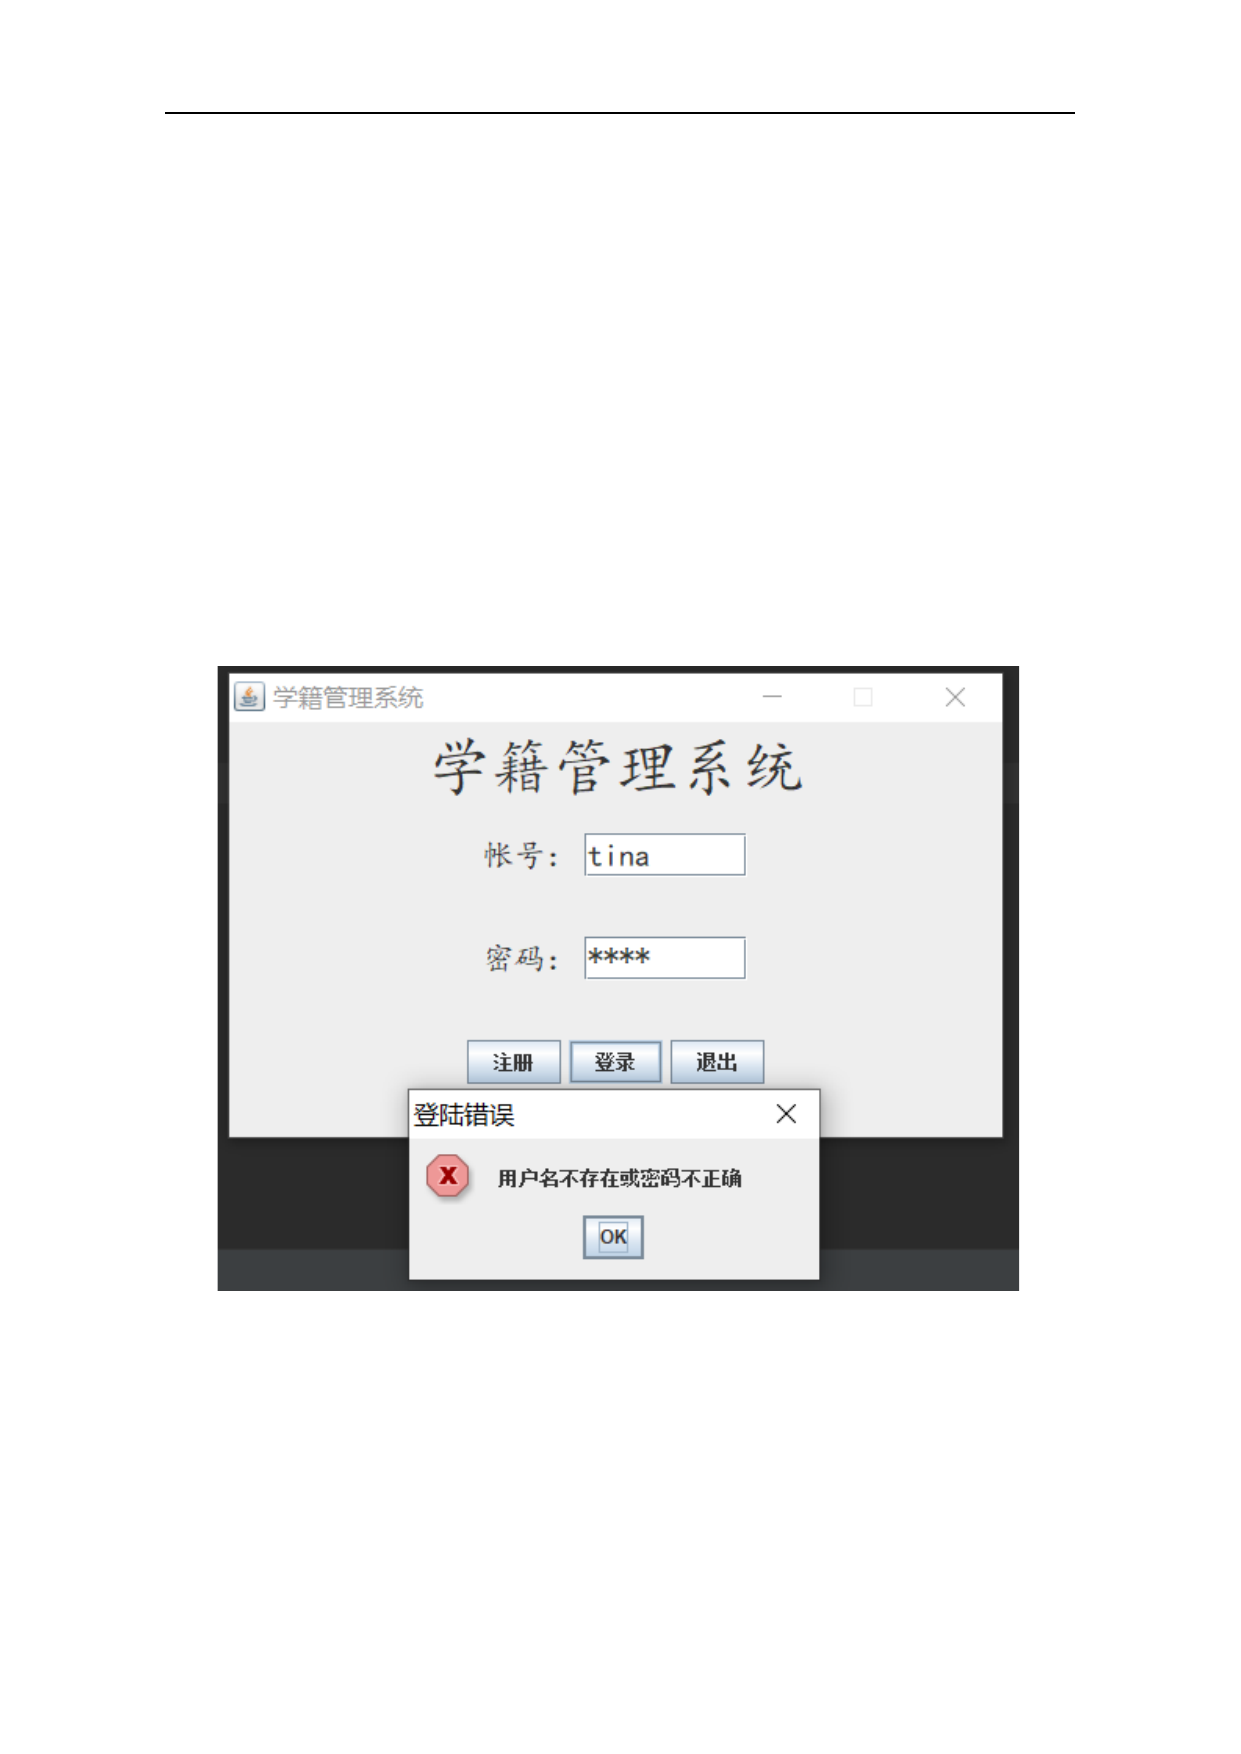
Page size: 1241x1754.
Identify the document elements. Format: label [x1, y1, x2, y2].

picture [217, 666, 1021, 1291]
